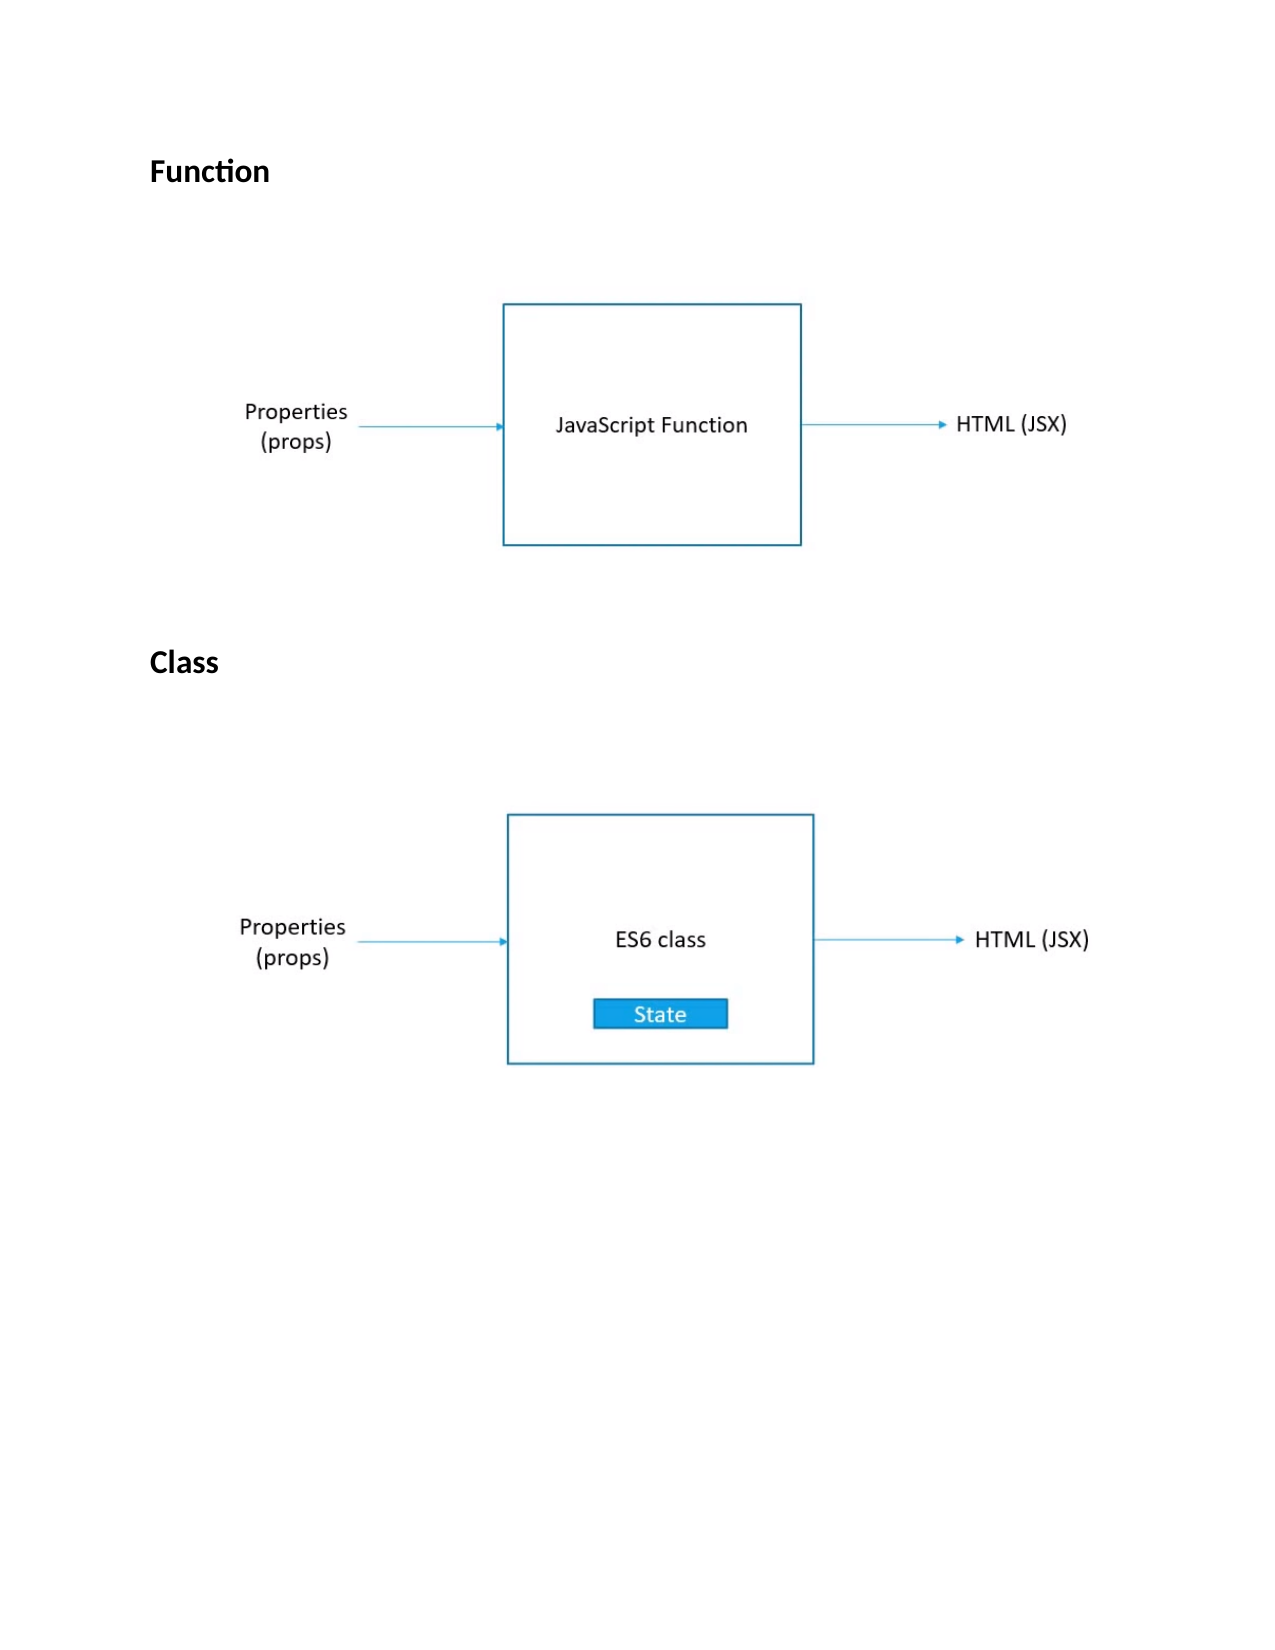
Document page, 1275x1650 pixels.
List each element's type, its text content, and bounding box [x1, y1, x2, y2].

picture [150, 210, 1125, 576]
text Function [150, 150, 1125, 191]
text Class [150, 641, 1125, 682]
picture [150, 701, 1125, 1091]
